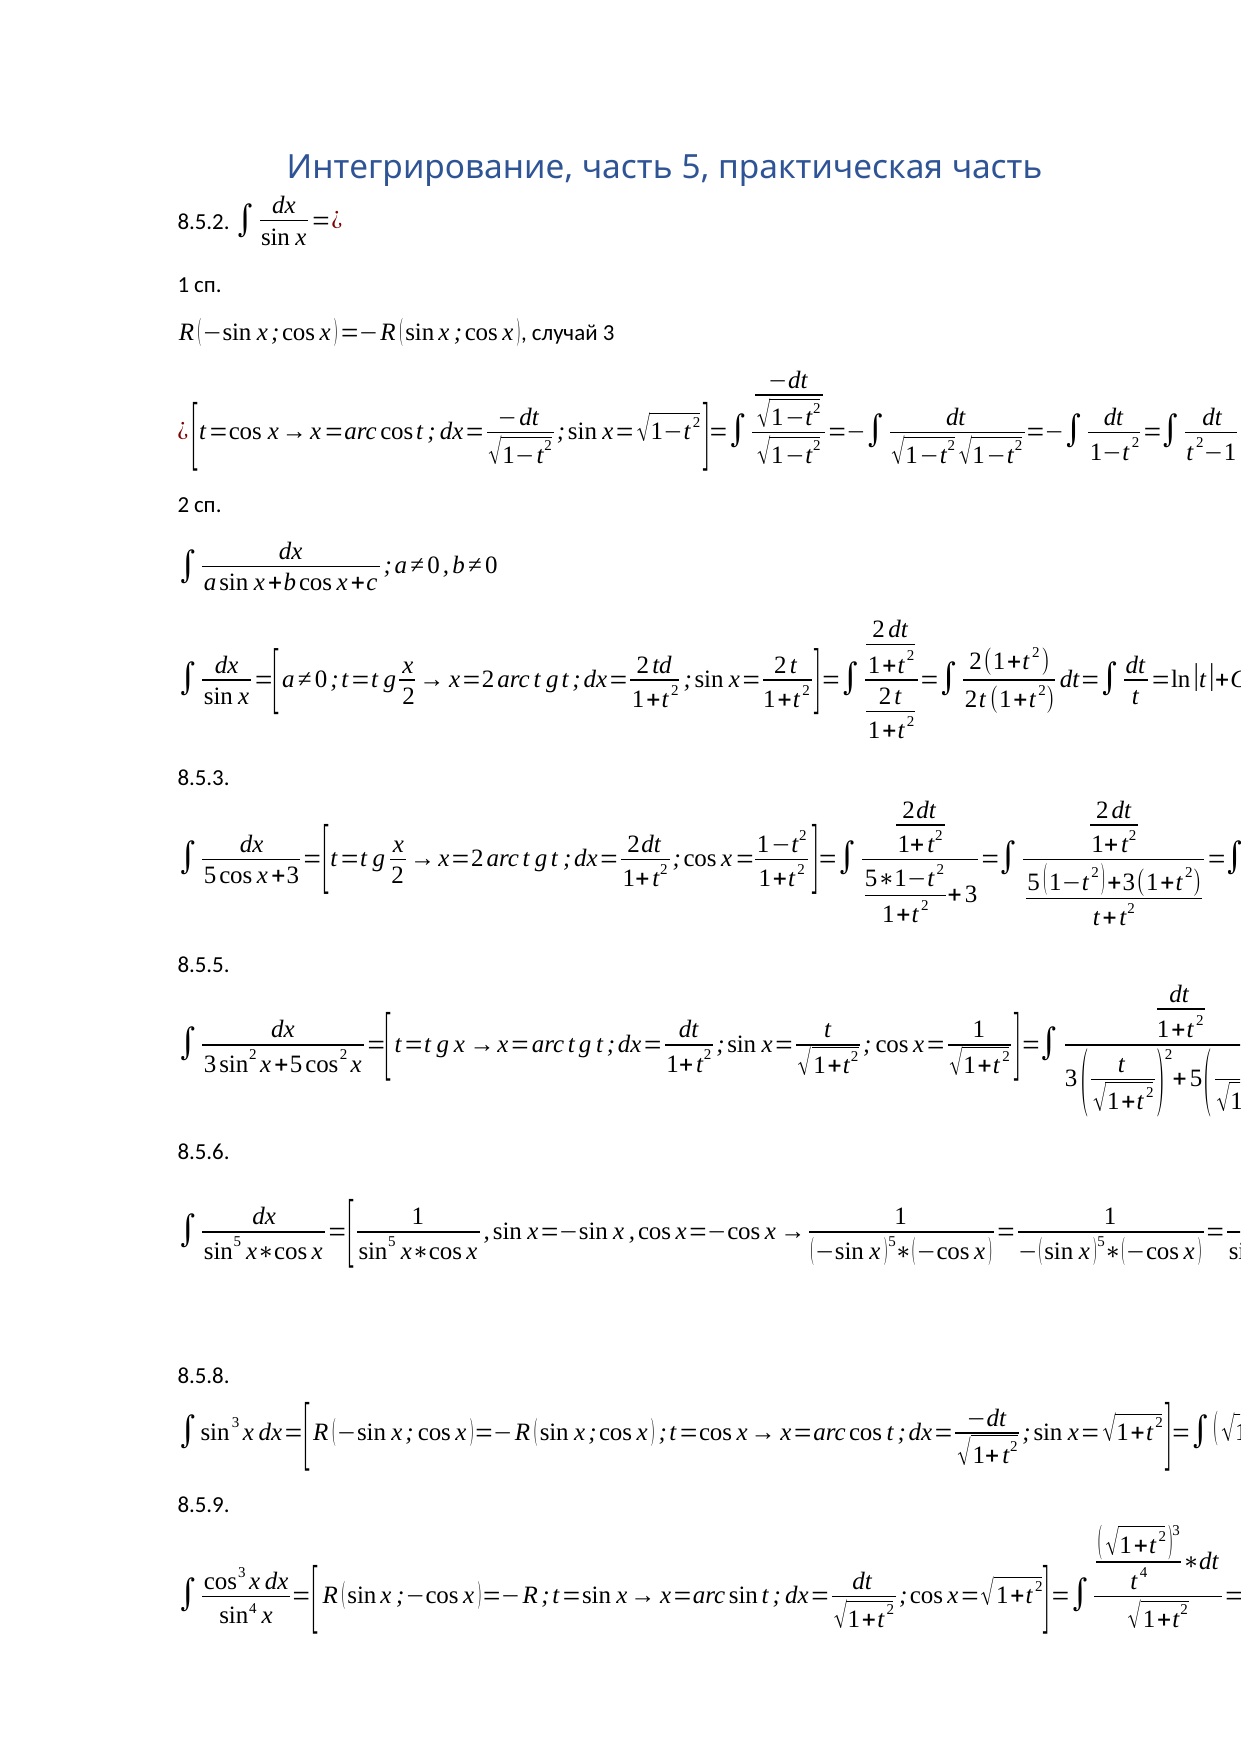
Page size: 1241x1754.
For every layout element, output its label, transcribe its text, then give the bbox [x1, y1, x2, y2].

text 8.5.8. [177, 1361, 1152, 1472]
text , случай 3 [177, 317, 1152, 347]
subtitle Интегрирование, часть 5, практическая часть [177, 143, 1152, 188]
text 1 сп. [177, 270, 1152, 298]
text 8.5.5. [177, 950, 1152, 1118]
text 8.5.3. [177, 763, 1152, 931]
text 8.5.6. [177, 1137, 1152, 1342]
text 2 сп. [177, 491, 1152, 519]
text 8.5.2. [177, 192, 1152, 251]
text 8.5.9. [177, 1491, 1152, 1636]
